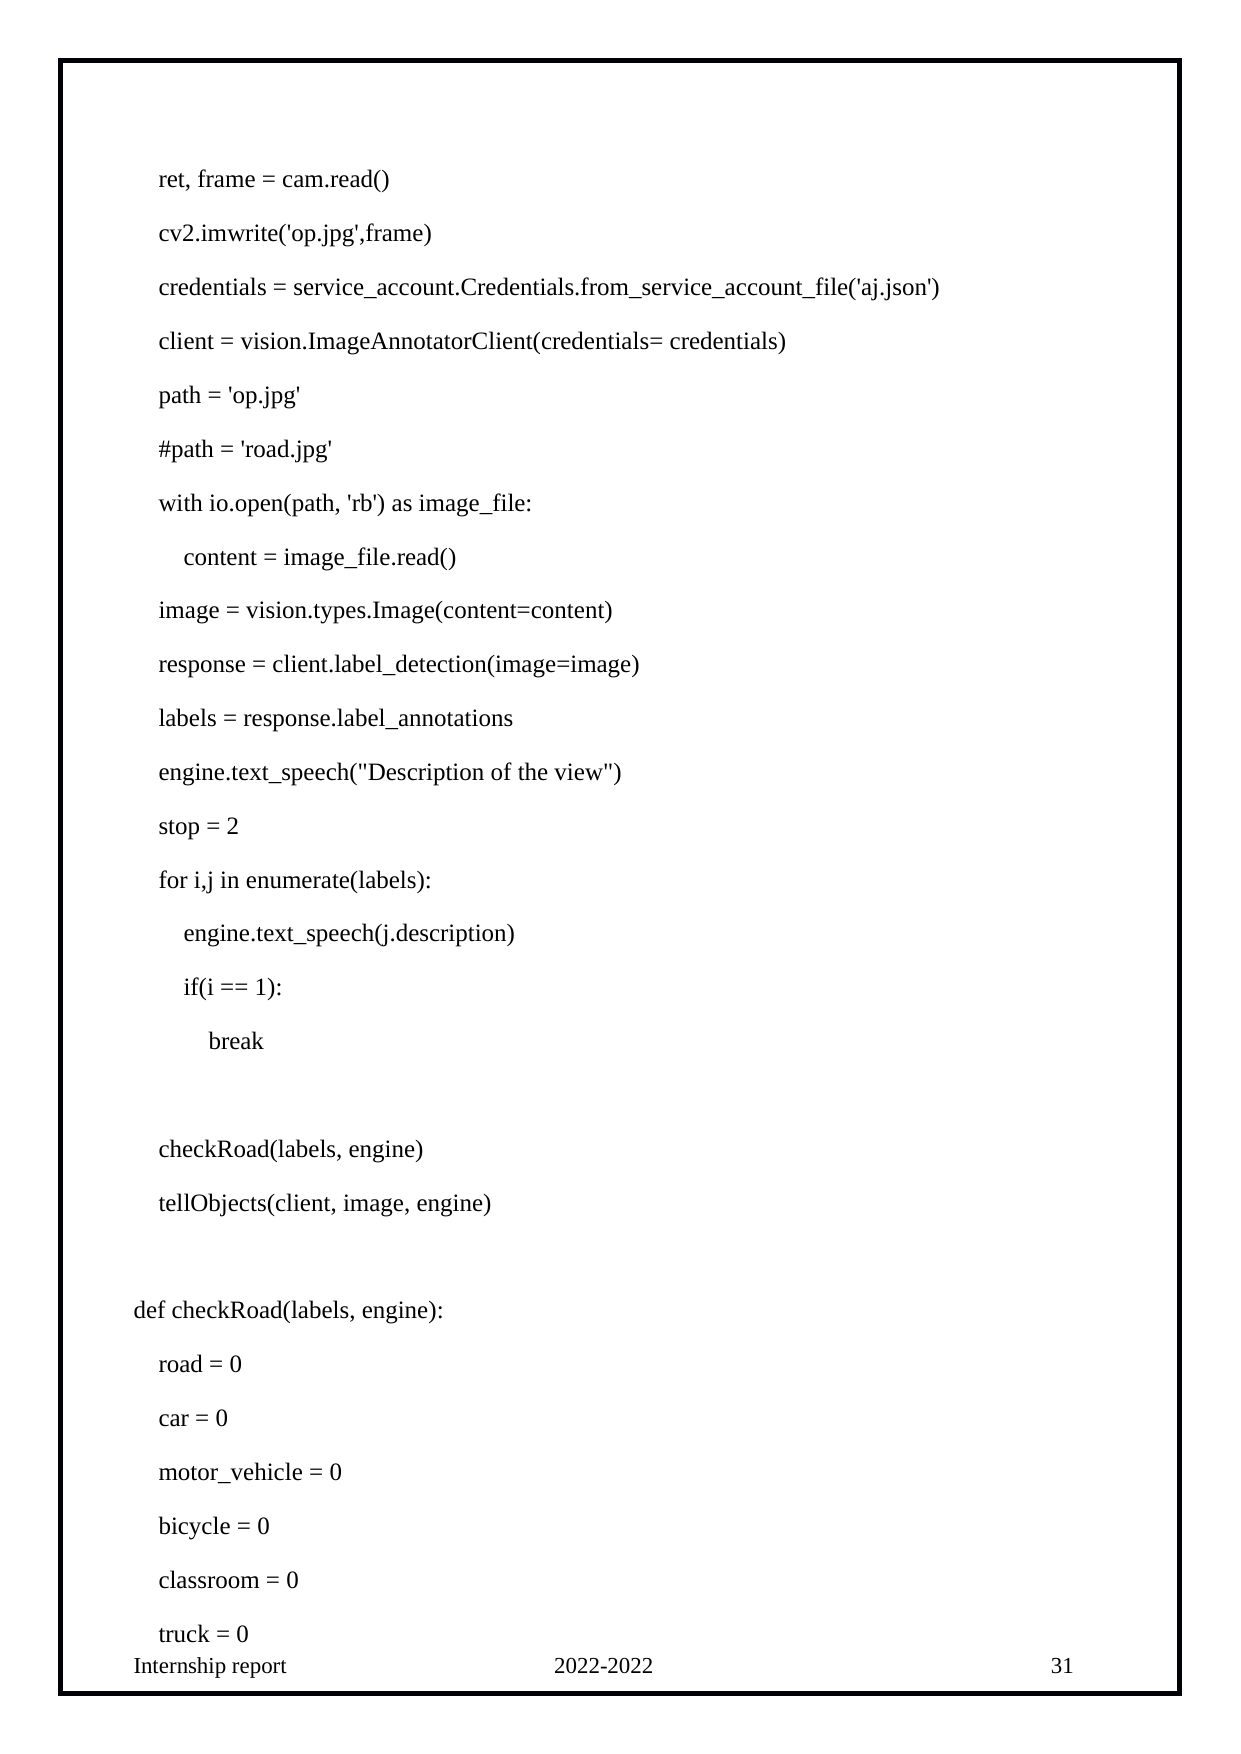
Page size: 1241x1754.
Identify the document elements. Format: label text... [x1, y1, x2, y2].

text if(i == 1): [133, 972, 1075, 1001]
text def checkRoad(labels, engine): [133, 1296, 1075, 1324]
text credentials = service_account.Credentials.from_service_account_file('aj.json') [133, 272, 1075, 301]
text classroom = 0 [133, 1565, 1075, 1593]
text truck = 0 [133, 1619, 1075, 1647]
text car = 0 [133, 1403, 1075, 1432]
text path = 'op.jpg' [133, 380, 1075, 409]
text for i,j in enumerate(labels): [133, 865, 1075, 893]
text cv2.imwrite('op.jpg',frame) [133, 218, 1075, 247]
text road = 0 [133, 1349, 1075, 1378]
text client = vision.ImageAnnotatorClient(credentials= credentials) [133, 326, 1075, 355]
text stop = 2 [133, 811, 1075, 839]
text response = client.label_detection(image=image) [133, 649, 1075, 678]
text content = image_file.read() [133, 542, 1075, 570]
text ret, frame = cam.read() [133, 164, 1075, 193]
text #path = 'road.jpg' [133, 434, 1075, 463]
text tellObjects(client, image, engine) [133, 1188, 1075, 1217]
text break [133, 1026, 1075, 1055]
text labels = response.label_annotations [133, 703, 1075, 732]
text checkRoad(labels, engine) [133, 1134, 1075, 1163]
text image = vision.types.Image(content=content) [133, 595, 1075, 624]
text with io.open(path, 'rb') as image_file: [133, 488, 1075, 516]
text engine.text_speech(j.description) [133, 918, 1075, 947]
text bicycle = 0 [133, 1511, 1075, 1540]
text engine.text_speech("Description of the view") [133, 757, 1075, 786]
text motor_vehicle = 0 [133, 1457, 1075, 1486]
